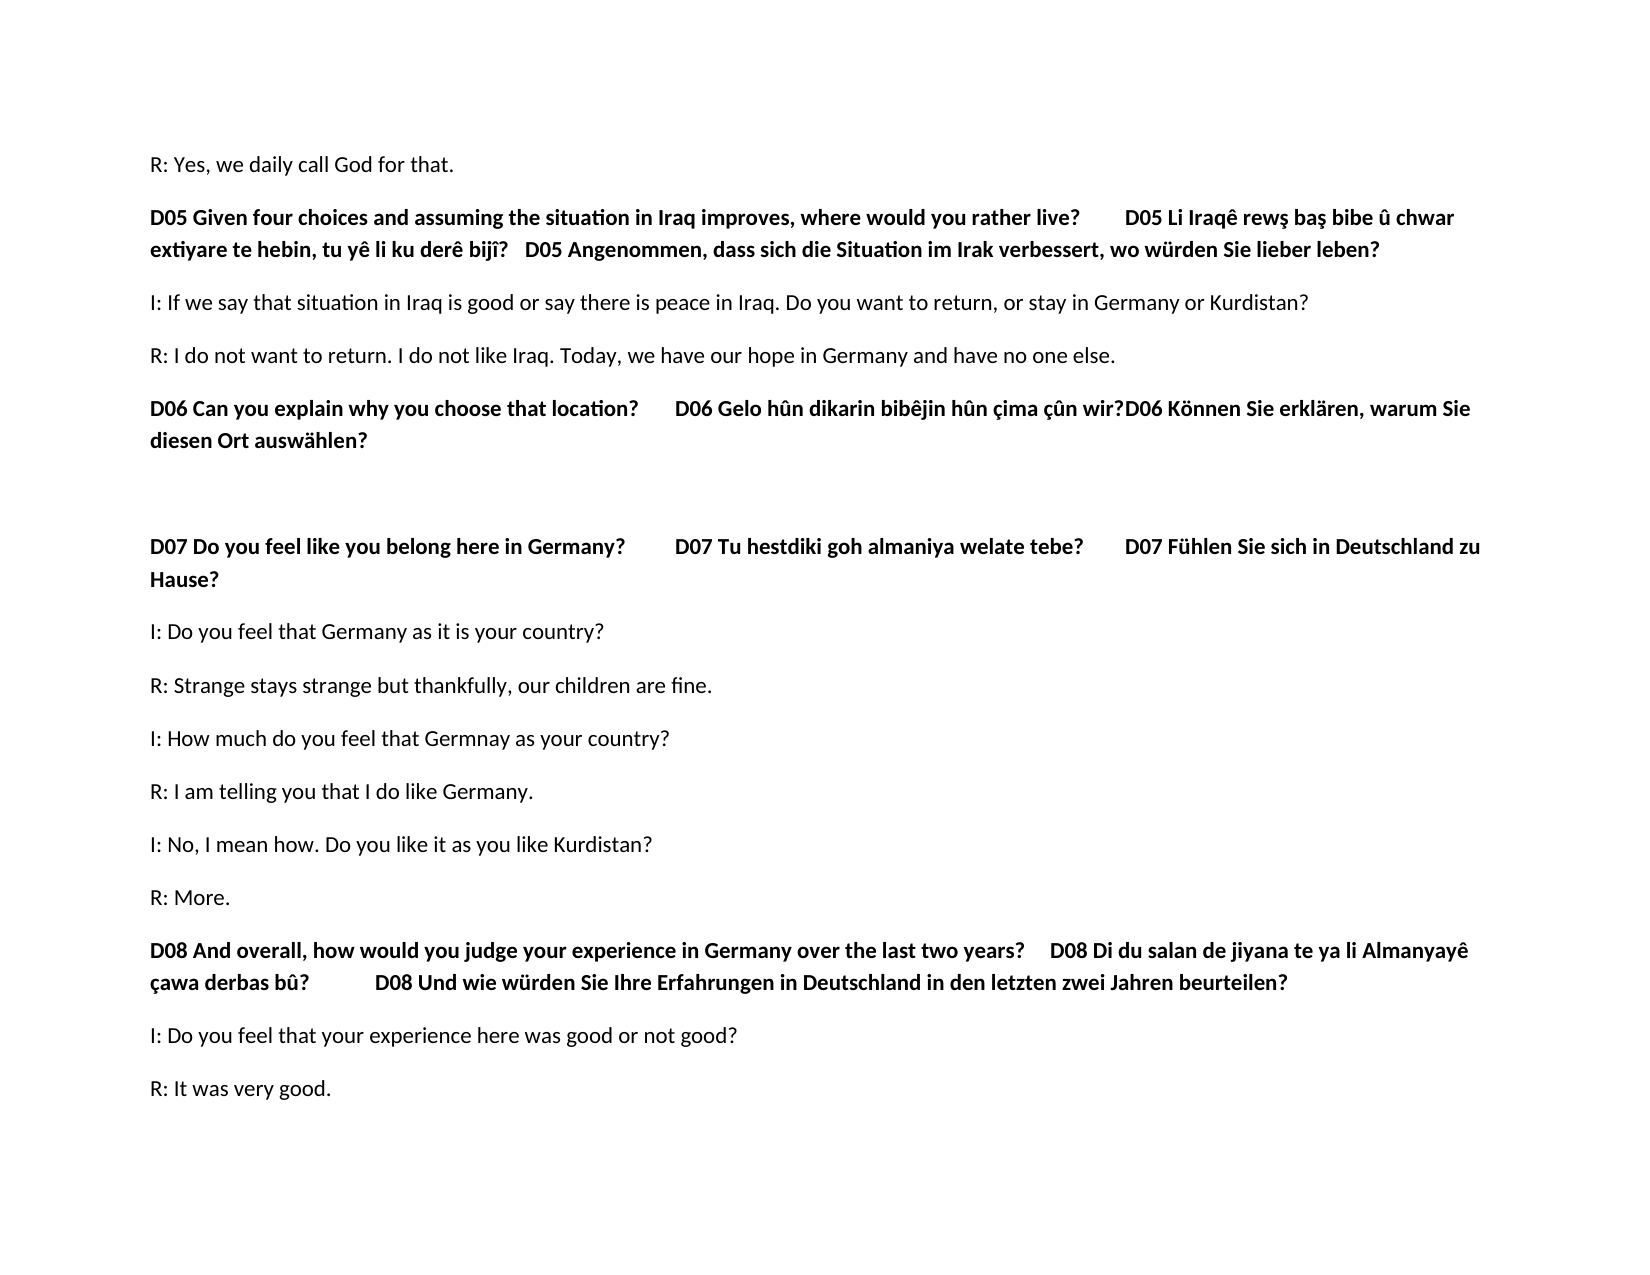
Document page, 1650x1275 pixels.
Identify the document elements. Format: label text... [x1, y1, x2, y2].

text I: How much do you feel that Germnay as your country? [150, 724, 1500, 752]
text R: More. [150, 883, 1500, 911]
text I: Do you feel that Germany as it is your country? [150, 618, 1500, 646]
text I: If we say that situation in Iraq is good or say there is peace in Iraq. Do you want to return, or stay in Germany or Kurdistan? [150, 288, 1500, 316]
text R: I do not want to return. I do not like Iraq. Today, we have our hope in Germany and have no one else. [150, 341, 1500, 369]
text D06 Can you explain why you choose that location? D06 Gelo hûn dikarin bibêjin hûn çima çûn wir? D06 Können Sie erklären, warum Sie diesen Ort auswählen? [150, 394, 1500, 454]
text D05 Given four choices and assuming the situation in Iraq improves, where would you rather live? D05 Li Iraqê rewş baş bibe û chwar extiyare te hebin, tu yê li ku derê bijî? D05 Angenommen, dass sich die Situation im Irak verbessert, wo würden Sie lieber leben? [150, 203, 1500, 263]
text D08 And overall, how would you judge your experience in Germany over the last two years? D08 Di du salan de jiyana te ya li Almanyayê çawa derbas bû? D08 Und wie würden Sie Ihre Erfahrungen in Deutschland in den letzten zwei Jahren beurteilen? [150, 936, 1500, 996]
text R: It was very good. [150, 1074, 1500, 1102]
text D07 Do you feel like you belong here in Germany? D07 Tu hestdiki goh almaniya welate tebe? D07 Fühlen Sie sich in Deutschland zu Hause? [150, 532, 1500, 593]
text I: Do you feel that your experience here was good or not good? [150, 1021, 1500, 1049]
text I: No, I mean how. Do you like it as you like Kurdistan? [150, 830, 1500, 858]
text R: Yes, we daily call God for that. [150, 150, 1500, 178]
text R: I am telling you that I do like Germany. [150, 777, 1500, 805]
text R: Strange stays strange but thankfully, our children are fine. [150, 671, 1500, 699]
